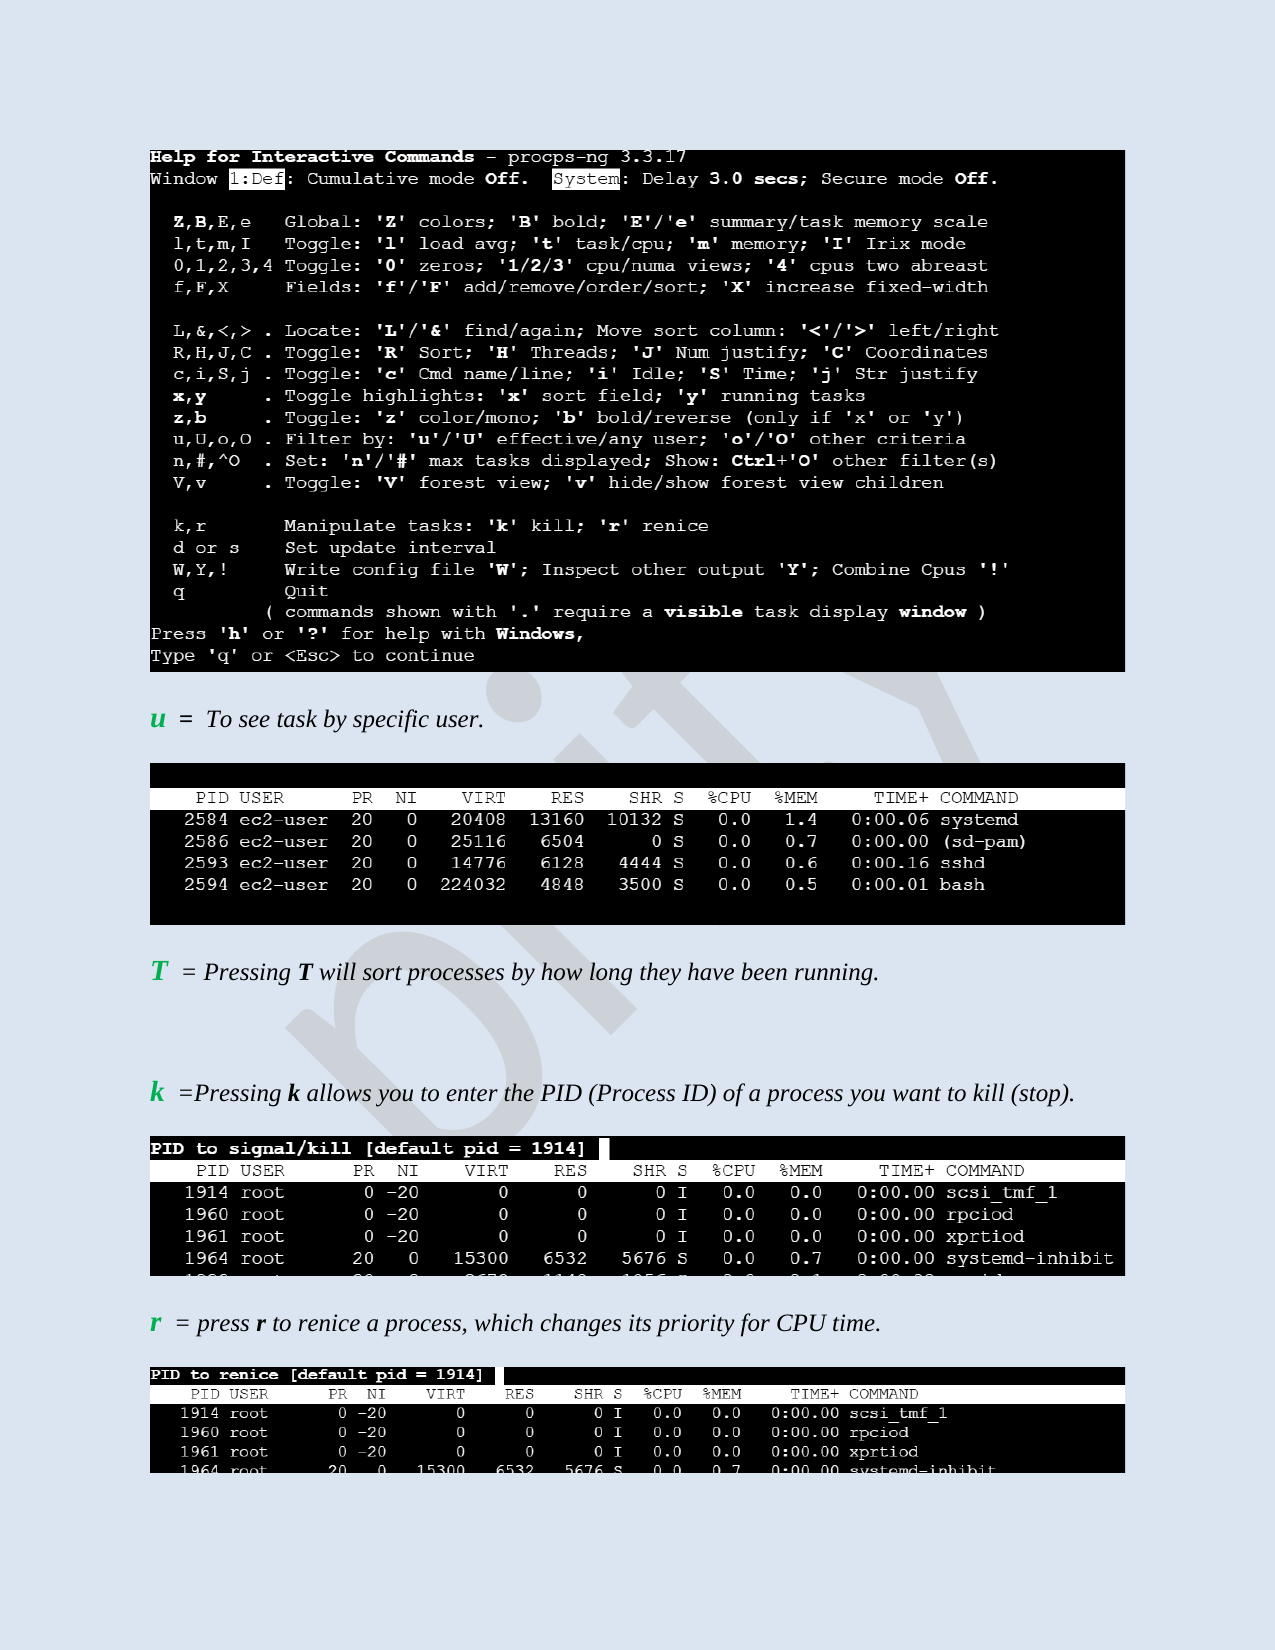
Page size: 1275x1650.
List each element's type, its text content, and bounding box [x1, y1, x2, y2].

text u = To see task by specific user. [150, 701, 1125, 734]
picture [150, 150, 1125, 672]
text T = Pressing T will sort processes by how long they have been running. [150, 953, 1125, 987]
text k =Pressing k allows you to enter the PID (Process ID) of a process you want to kill (stop). [150, 1074, 1125, 1107]
text r = press r to renice a process, which changes its priority for CPU time. [150, 1304, 1125, 1338]
picture [150, 1367, 1125, 1473]
picture [150, 1136, 1125, 1276]
picture [150, 763, 1125, 925]
